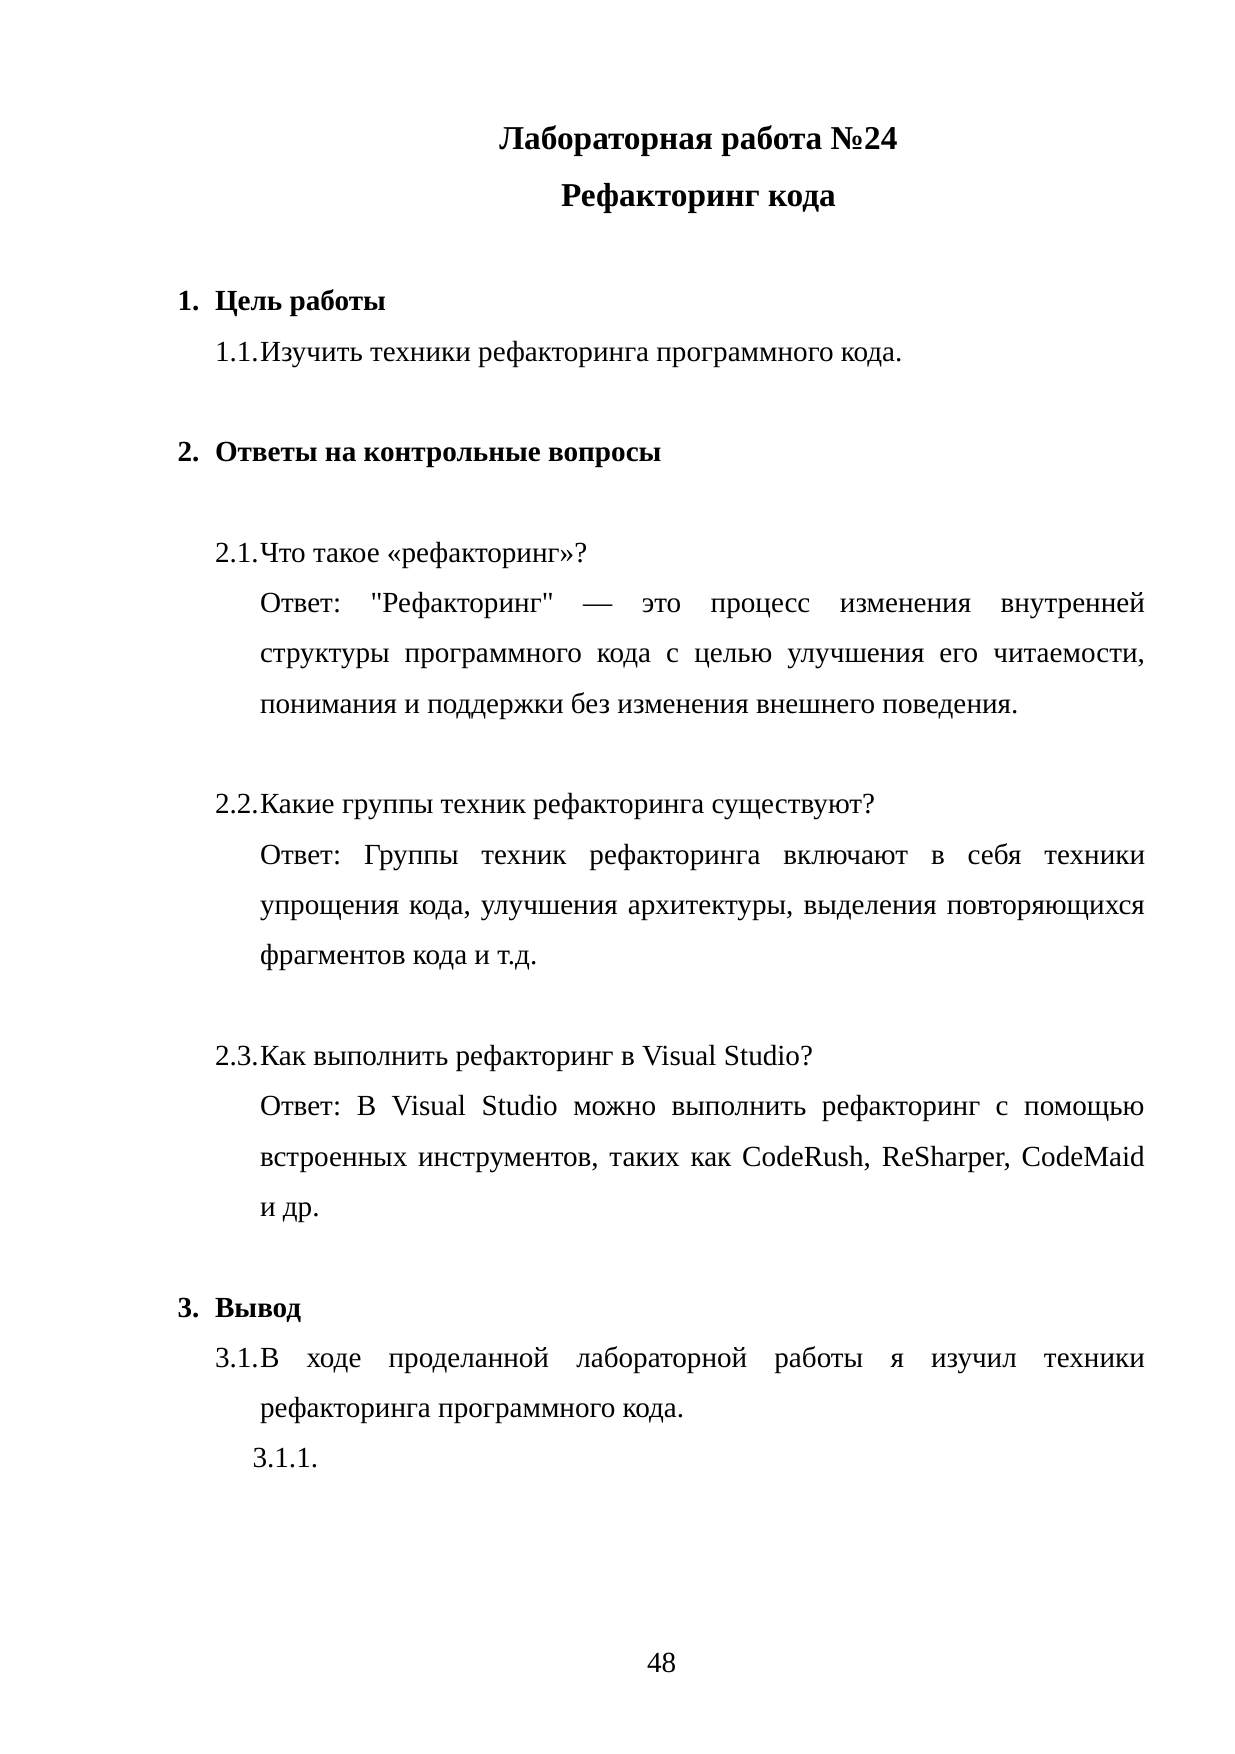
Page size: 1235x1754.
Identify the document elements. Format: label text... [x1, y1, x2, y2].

list Изучить техники рефакторинга программного кода. [215, 334, 1146, 367]
text Рефакторинг кода [177, 176, 1146, 214]
list Какие группы техник рефакторинга существуют? [215, 787, 1146, 820]
subtitle Лабораторная работа №24 [177, 118, 1146, 156]
list В ходе проделанной лабораторной работы я изучил техники рефакторинга программного кода. [215, 1340, 1146, 1424]
list Ответы на контрольные вопросы [177, 434, 1146, 468]
list Как выполнить рефакторинг в Visual Studio? [215, 1038, 1146, 1072]
list Цель работы [177, 283, 1146, 317]
text Ответ: "Рефакторинг" — это процесс изменения внутренней структуры программного кода с целью улучшения его читаемости, понимания и поддержки без изменения внешнего поведения. [260, 585, 1146, 719]
list Вывод [177, 1290, 1146, 1323]
list Что такое «рефакторинг»? [215, 535, 1146, 568]
text Ответ: Группы техник рефакторинга включают в себя техники упрощения кода, улучшения архитектуры, выделения повторяющихся фрагментов кода и т.д. [260, 837, 1146, 971]
text Ответ: В Visual Studio можно выполнить рефакторинг с помощью встроенных инструментов, таких как CodeRush, ReSharper, CodeMaid и др. [260, 1088, 1146, 1223]
